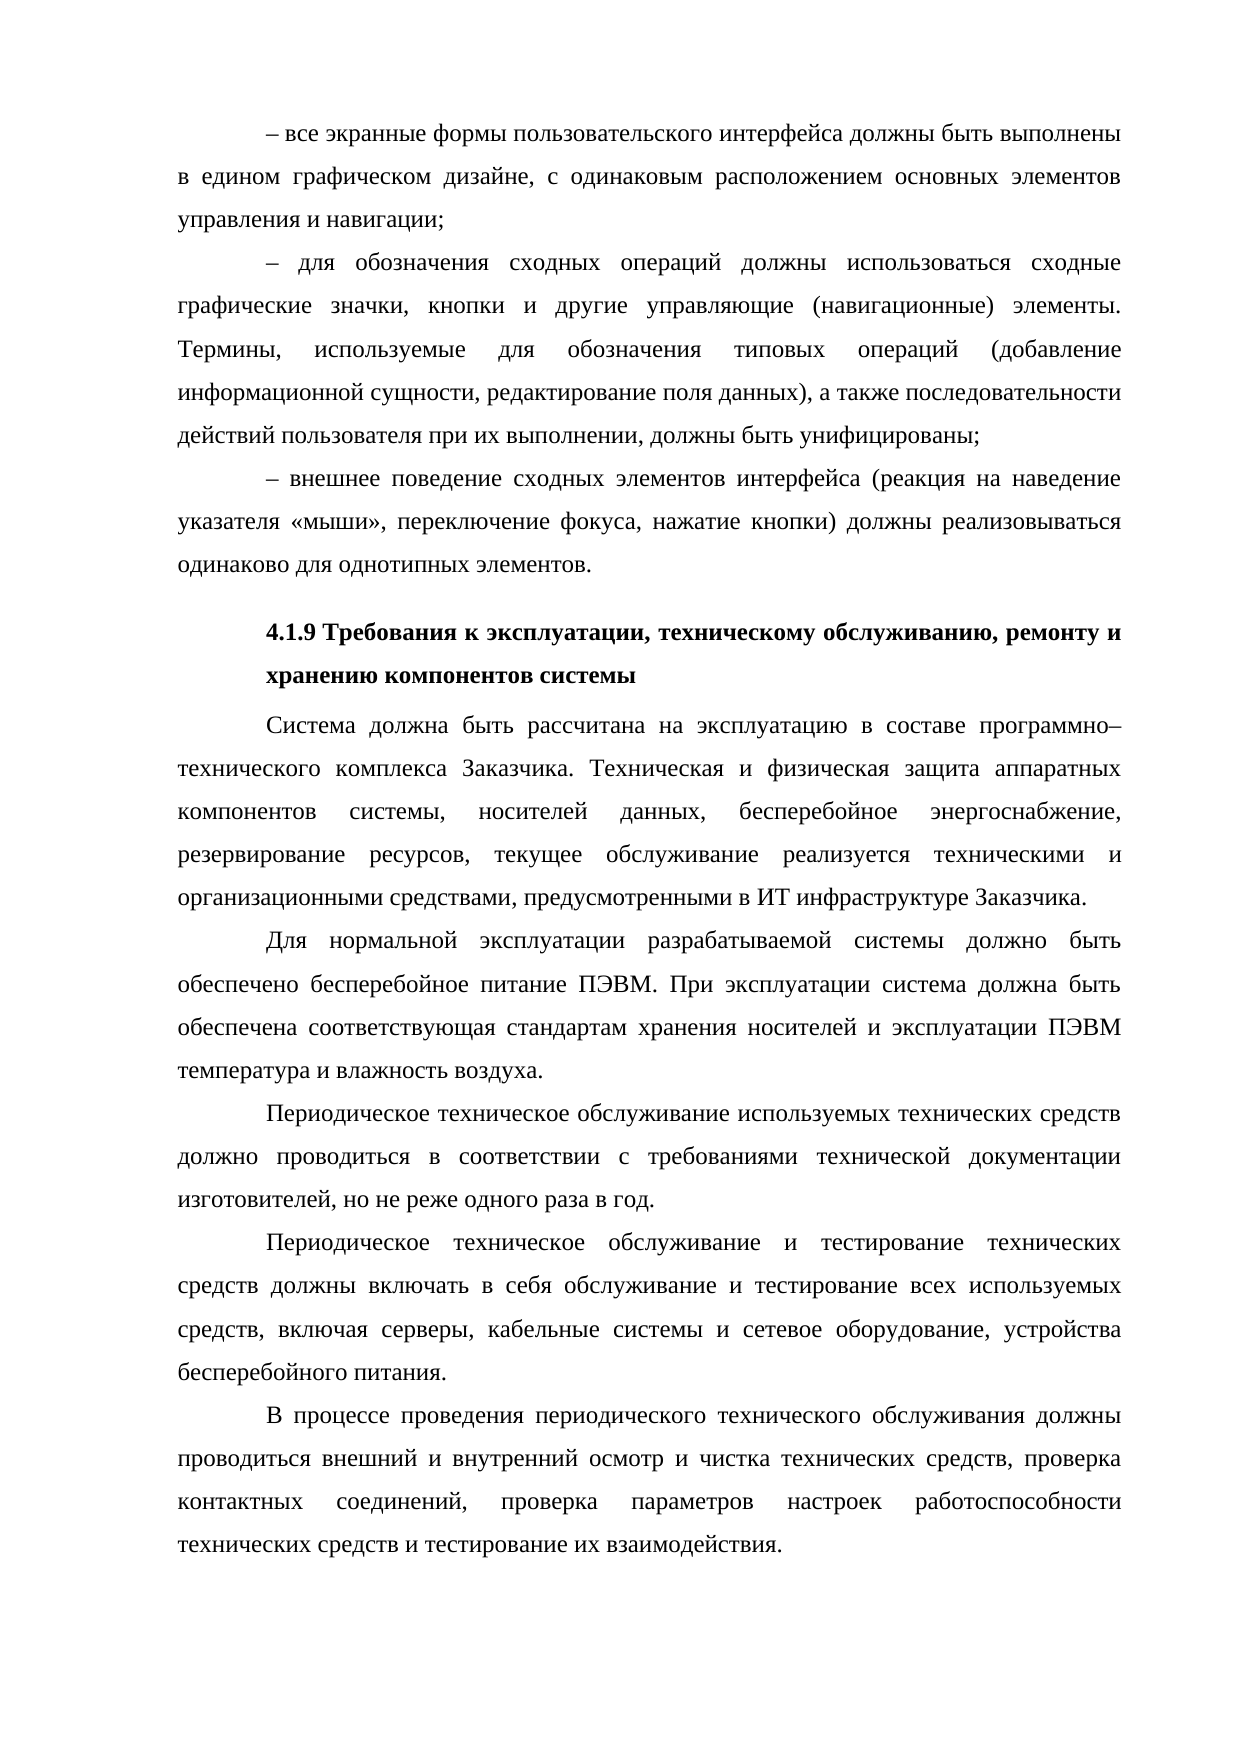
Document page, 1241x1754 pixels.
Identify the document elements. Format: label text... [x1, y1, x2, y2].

subtitle Требования к эксплуатации, техническому обслуживанию, ремонту и хранению компонентов системы [266, 617, 1122, 689]
text Для нормальной эксплуатации разрабатываемой системы должно быть обеспечено бесперебойное питание ПЭВМ. При эксплуатации система должна быть обеспечена соответствующая стандартам хранения носителей и эксплуатации ПЭВМ температура и влажность воздуха. [177, 926, 1122, 1084]
text В процессе проведения периодического технического обслуживания должны проводиться внешний и внутренний осмотр и чистка технических средств, проверка контактных соединений, проверка параметров настроек работоспособности технических средств и тестирование их взаимодействия. [177, 1400, 1122, 1558]
text – внешнее поведение сходных элементов интерфейса (реакция на наведение указателя «мыши», переключение фокуса, нажатие кнопки) должны реализовываться одинаково для однотипных элементов. [177, 463, 1122, 578]
text – все экранные формы пользовательского интерфейса должны быть выполнены в едином графическом дизайне, с одинаковым расположением основных элементов управления и навигации; [177, 118, 1122, 233]
text Система должна быть рассчитана на эксплуатацию в составе программно–технического комплекса Заказчика. Техническая и физическая защита аппаратных компонентов системы, носителей данных, бесперебойное энергоснабжение, резервирование ресурсов, текущее обслуживание реализуется техническими и организационными средствами, предусмотренными в ИТ инфраструктуре Заказчика. [177, 710, 1122, 911]
text Периодическое техническое обслуживание используемых технических средств должно проводиться в соответствии с требованиями технической документации изготовителей, но не реже одного раза в год. [177, 1098, 1122, 1213]
text Периодическое техническое обслуживание и тестирование технических средств должны включать в себя обслуживание и тестирование всех используемых средств, включая серверы, кабельные системы и сетевое оборудование, устройства бесперебойного питания. [177, 1227, 1122, 1386]
text – для обозначения сходных операций должны использоваться сходные графические значки, кнопки и другие управляющие (навигационные) элементы. Термины, используемые для обозначения типовых операций (добавление информационной сущности, редактирование поля данных), а также последовательности действий пользователя при их выполнении, должны быть унифицированы; [177, 247, 1122, 449]
